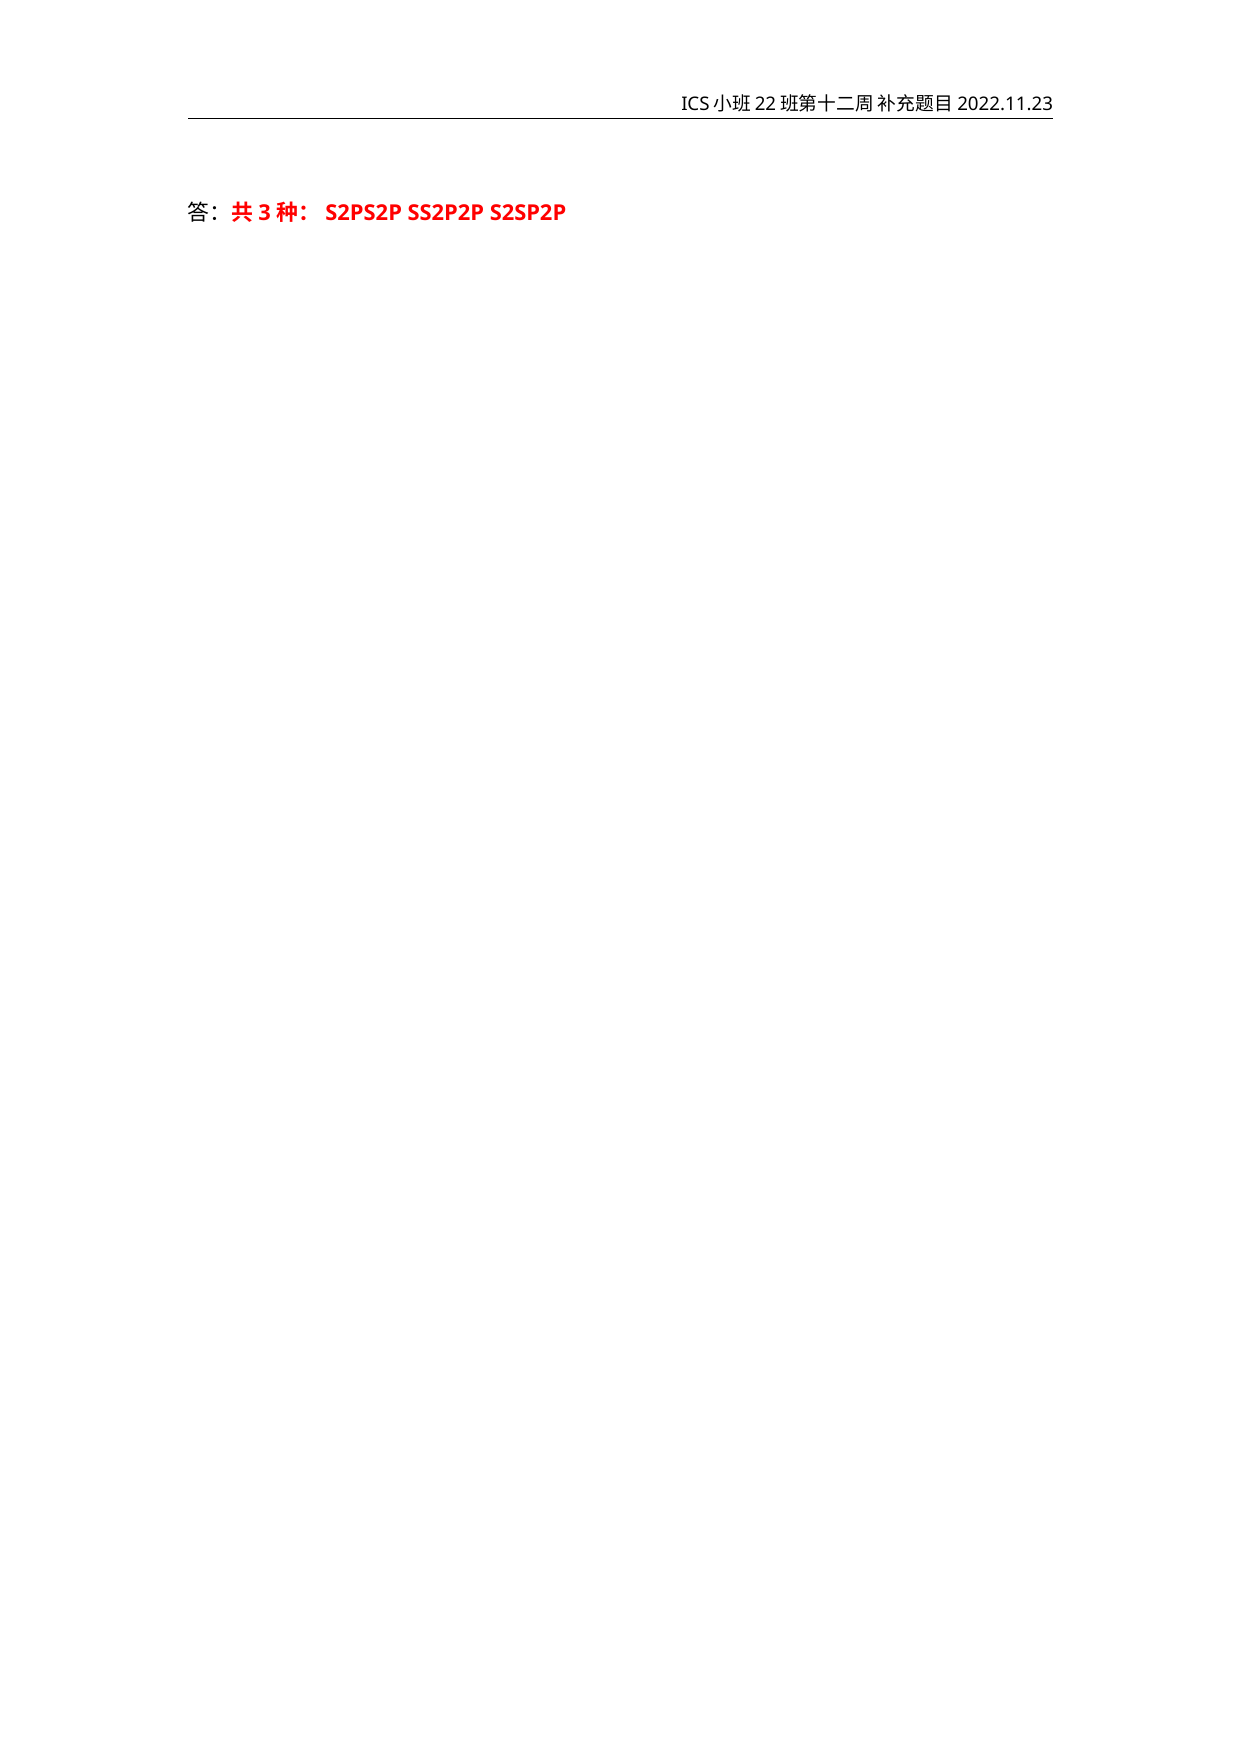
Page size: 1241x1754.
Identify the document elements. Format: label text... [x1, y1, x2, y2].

text 答：共 3 种： S2PS2P SS2P2P S2SP2P [187, 194, 1053, 227]
